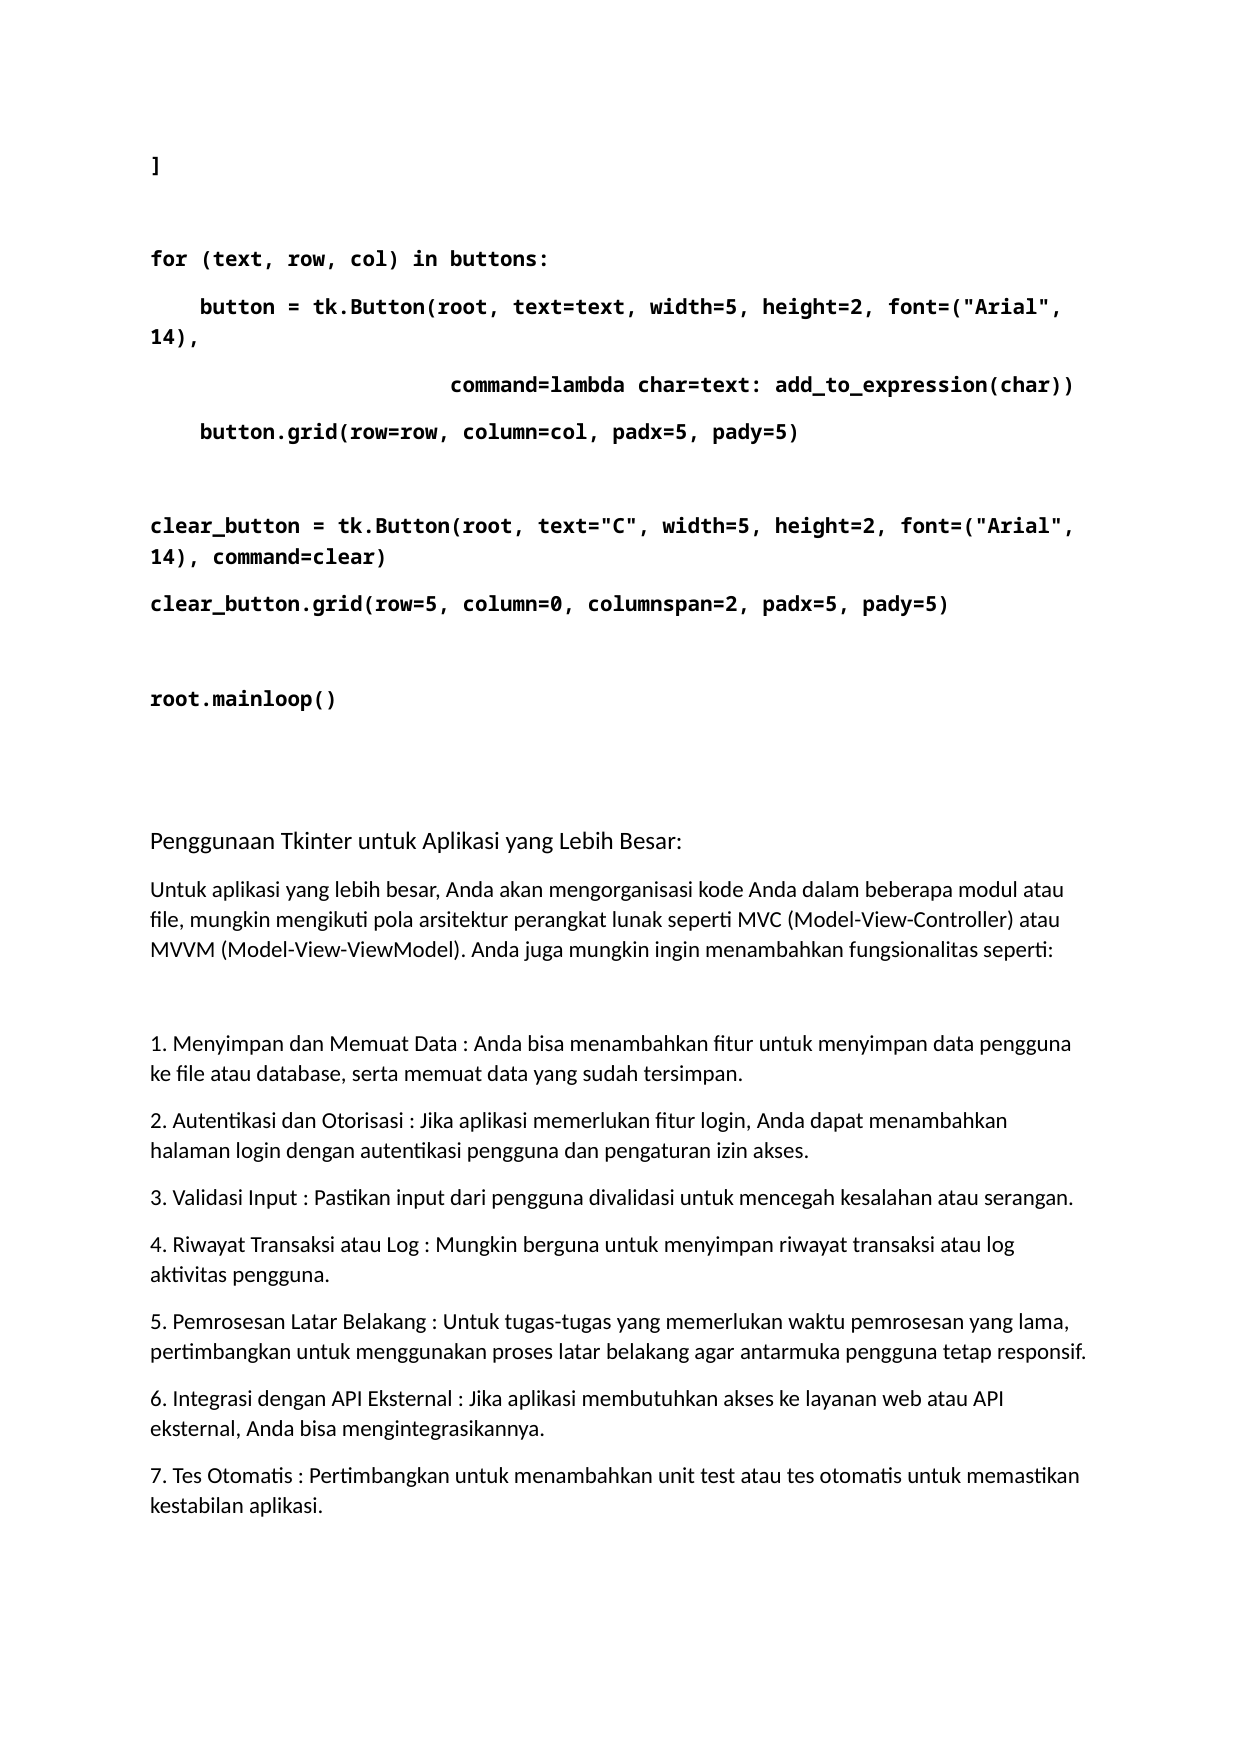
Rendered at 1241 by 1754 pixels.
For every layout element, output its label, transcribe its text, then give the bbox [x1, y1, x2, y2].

text 7. Tes Otomatis : Pertimbangkan untuk menambahkan unit test atau tes otomatis untuk memastikan kestabilan aplikasi. [150, 1461, 1090, 1519]
text button.grid(row=row, column=col, padx=5, pady=5) [150, 417, 1090, 446]
text 4. Riwayat Transaksi atau Log : Mungkin berguna untuk menyimpan riwayat transaksi atau log aktivitas pengguna. [150, 1230, 1090, 1288]
text 2. Autentikasi dan Otorisasi : Jika aplikasi memerlukan fitur login, Anda dapat menambahkan halaman login dengan autentikasi pengguna dan pengaturan izin akses. [150, 1106, 1090, 1164]
text Penggunaan Tkinter untuk Aplikasi yang Lebih Besar: [150, 825, 1090, 856]
text ] [150, 150, 1090, 178]
text button = tk.Button(root, text=text, width=5, height=2, font=("Arial", 14), [150, 292, 1090, 351]
text 6. Integrasi dengan API Eksternal : Jika aplikasi membutuhkan akses ke layanan web atau API eksternal, Anda bisa mengintegrasikannya. [150, 1384, 1090, 1442]
text 5. Pemrosesan Latar Belakang : Untuk tugas-tugas yang memerlukan waktu pemrosesan yang lama, pertimbangkan untuk menggunakan proses latar belakang agar antarmuka pengguna tetap responsif. [150, 1307, 1090, 1365]
text clear_button.grid(row=5, column=0, columnspan=2, padx=5, pady=5) [150, 589, 1090, 618]
text command=lambda char=text: add_to_expression(char)) [150, 370, 1090, 398]
text clear_button = tk.Button(root, text="C", width=5, height=2, font=("Arial", 14), command=clear) [150, 512, 1090, 571]
text for (text, row, col) in buttons: [150, 244, 1090, 273]
text Untuk aplikasi yang lebih besar, Anda akan mengorganisasi kode Anda dalam beberapa modul atau file, mungkin mengikuti pola arsitektur perangkat lunak seperti MVC (Model-View-Controller) atau MVVM (Model-View-ViewModel). Anda juga mungkin ingin menambahkan fungsionalitas seperti: [150, 875, 1090, 963]
text 3. Validasi Input : Pastikan input dari pengguna divalidasi untuk mencegah kesalahan atau serangan. [150, 1183, 1090, 1211]
text root.mainloop() [150, 684, 1090, 713]
text 1. Menyimpan dan Memuat Data : Anda bisa menambahkan fitur untuk menyimpan data pengguna ke file atau database, serta memuat data yang sudah tersimpan. [150, 1029, 1090, 1087]
